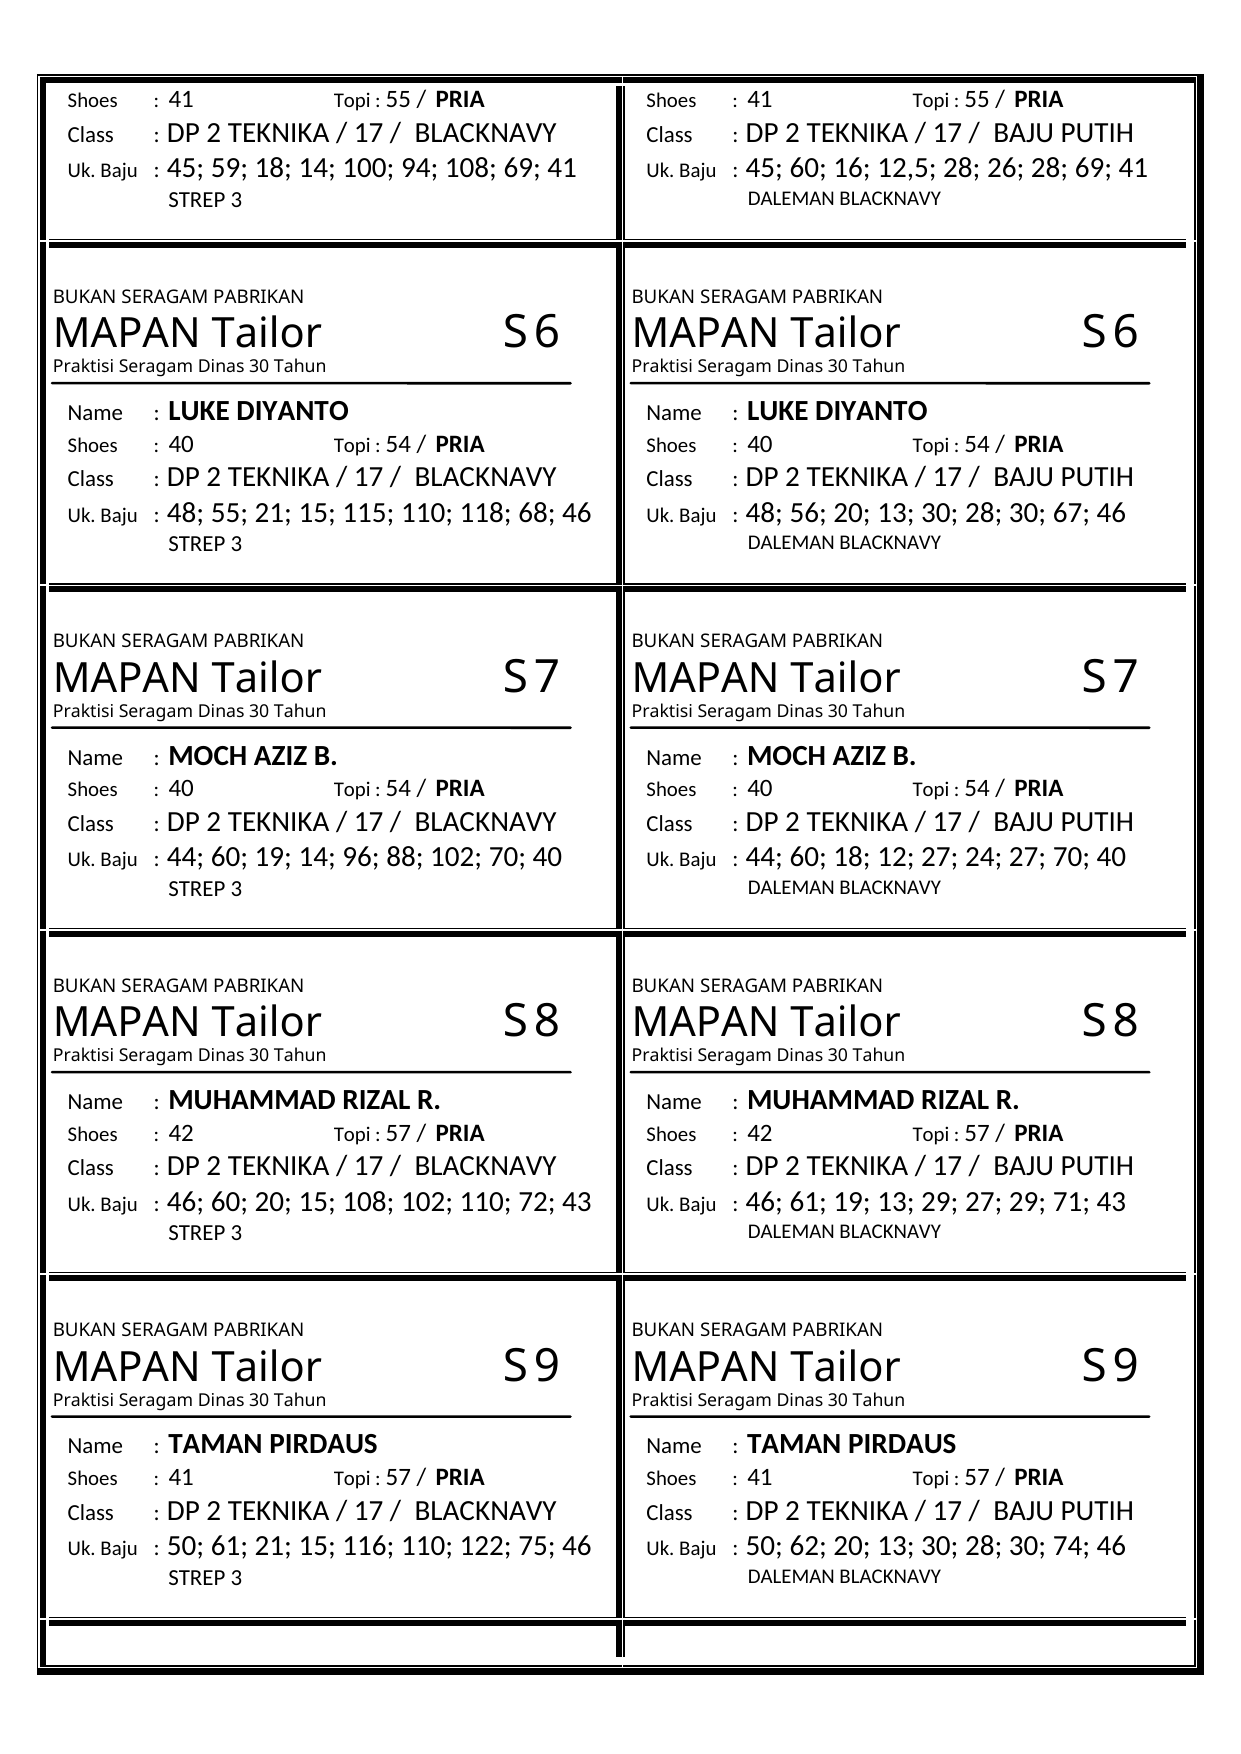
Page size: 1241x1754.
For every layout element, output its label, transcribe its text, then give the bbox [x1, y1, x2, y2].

table_cell BUKAN SERAGAM PABRIKAN MAPAN Tailor S8 Praktisi Seragam Dinas 30 Tahun Name : MUHAMMAD RIZAL R. Shoes : 42 Topi : 57 / PRIA Class : DP 2 TEKNIKA / 17 / BLACKNAVY Uk. Baju : 46; 60; 20; 15; 108; 102; 110; 72; 43 STREP 3 [41, 928, 620, 1272]
table_cell BUKAN SERAGAM PABRIKAN MAPAN Tailor S8 Praktisi Seragam Dinas 30 Tahun Name : MUHAMMAD RIZAL R. Shoes : 42 Topi : 57 / PRIA Class : DP 2 TEKNIKA / 17 / BAJU PUTIH Uk. Baju : 46; 61; 19; 13; 29; 27; 29; 71; 43 DALEMAN BLACKNAVY [620, 928, 1197, 1272]
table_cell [620, 76, 1197, 238]
table_cell BUKAN SERAGAM PABRIKAN MAPAN Tailor S7 Praktisi Seragam Dinas 30 Tahun Name : MOCH AZIZ B. Shoes : 40 Topi : 54 / PRIA Class : DP 2 TEKNIKA / 17 / BLACKNAVY Uk. Baju : 44; 60; 19; 14; 96; 88; 102; 70; 40 STREP 3 [41, 583, 620, 927]
table_cell BUKAN SERAGAM PABRIKAN MAPAN Tailor S9 Praktisi Seragam Dinas 30 Tahun Name : TAMAN PIRDAUS Shoes : 41 Topi : 57 / PRIA Class : DP 2 TEKNIKA / 17 / BLACKNAVY Uk. Baju : 50; 61; 21; 15; 116; 110; 122; 75; 46 STREP 3 [41, 1272, 620, 1616]
table_cell BUKAN SERAGAM PABRIKAN MAPAN Tailor S7 Praktisi Seragam Dinas 30 Tahun Name : MOCH AZIZ B. Shoes : 40 Topi : 54 / PRIA Class : DP 2 TEKNIKA / 17 / BAJU PUTIH Uk. Baju : 44; 60; 18; 12; 27; 24; 27; 70; 40 DALEMAN BLACKNAVY [620, 583, 1197, 927]
table_cell BUKAN SERAGAM PABRIKAN MAPAN Tailor S9 Praktisi Seragam Dinas 30 Tahun Name : TAMAN PIRDAUS Shoes : 41 Topi : 57 / PRIA Class : DP 2 TEKNIKA / 17 / BAJU PUTIH Uk. Baju : 50; 62; 20; 13; 30; 28; 30; 74; 46 DALEMAN BLACKNAVY [620, 1272, 1197, 1616]
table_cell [620, 1616, 1197, 1665]
table_cell BUKAN SERAGAM PABRIKAN MAPAN Tailor S6 Praktisi Seragam Dinas 30 Tahun Name : LUKE DIYANTO Shoes : 40 Topi : 54 / PRIA Class : DP 2 TEKNIKA / 17 / BLACKNAVY Uk. Baju : 48; 55; 21; 15; 115; 110; 118; 68; 46 STREP 3 [41, 239, 620, 583]
table_cell BUKAN SERAGAM PABRIKAN MAPAN Tailor S6 Praktisi Seragam Dinas 30 Tahun Name : LUKE DIYANTO Shoes : 40 Topi : 54 / PRIA Class : DP 2 TEKNIKA / 17 / BAJU PUTIH Uk. Baju : 48; 56; 20; 13; 30; 28; 30; 67; 46 DALEMAN BLACKNAVY [620, 239, 1197, 583]
